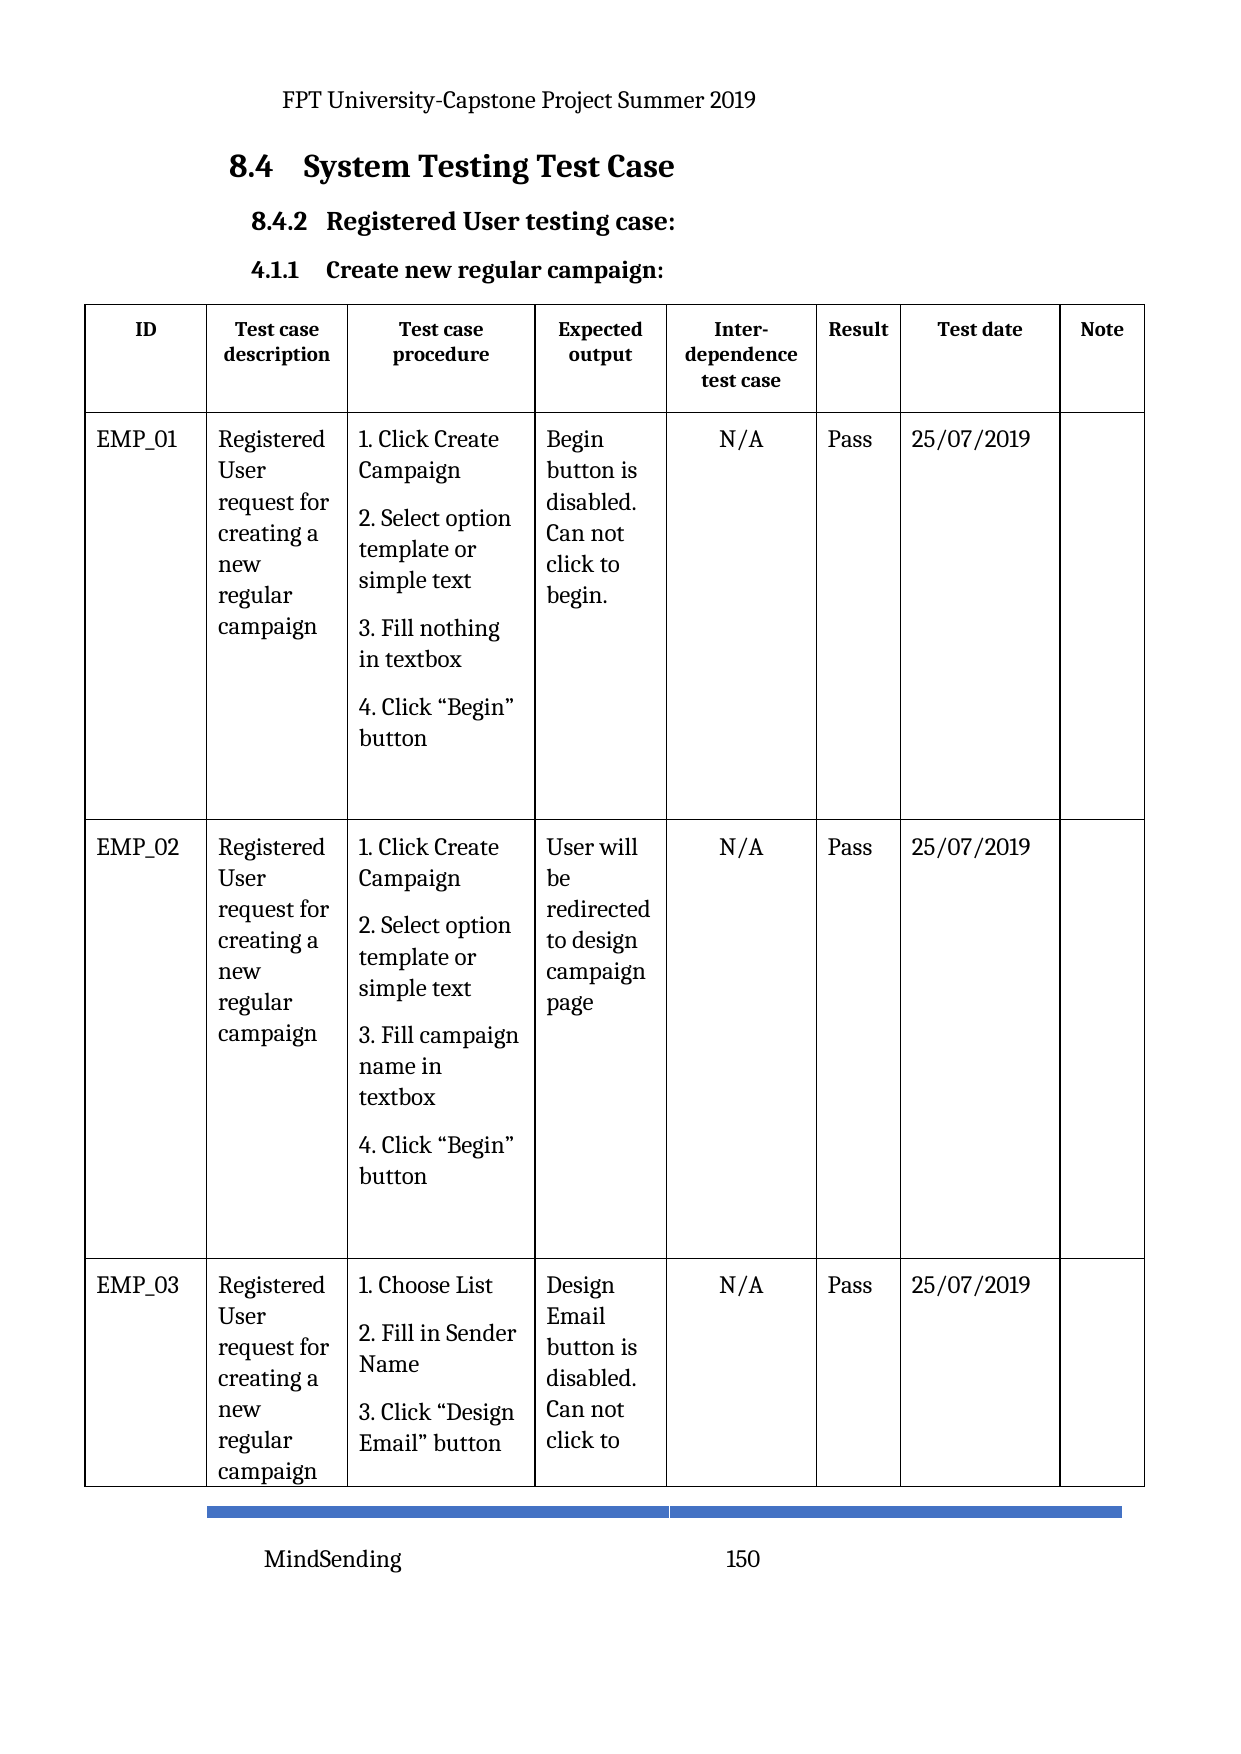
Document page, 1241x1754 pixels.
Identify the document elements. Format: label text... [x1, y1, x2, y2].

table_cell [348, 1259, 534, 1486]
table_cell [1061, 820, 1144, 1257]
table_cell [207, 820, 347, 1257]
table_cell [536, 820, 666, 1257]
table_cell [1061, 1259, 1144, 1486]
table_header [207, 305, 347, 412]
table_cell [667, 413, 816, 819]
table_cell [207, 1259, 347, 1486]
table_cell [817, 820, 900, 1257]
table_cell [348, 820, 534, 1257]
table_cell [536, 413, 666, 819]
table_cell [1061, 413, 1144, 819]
subtitle Create new regular campaign: [251, 256, 1122, 285]
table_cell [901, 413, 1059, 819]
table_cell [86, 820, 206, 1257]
subtitle Registered User testing case: [251, 206, 1122, 237]
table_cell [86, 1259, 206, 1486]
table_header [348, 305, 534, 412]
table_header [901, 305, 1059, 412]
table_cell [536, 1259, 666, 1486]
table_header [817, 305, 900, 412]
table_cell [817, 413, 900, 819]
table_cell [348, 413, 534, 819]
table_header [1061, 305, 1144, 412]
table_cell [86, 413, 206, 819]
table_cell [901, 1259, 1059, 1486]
subtitle System Testing Test Case [229, 148, 1122, 186]
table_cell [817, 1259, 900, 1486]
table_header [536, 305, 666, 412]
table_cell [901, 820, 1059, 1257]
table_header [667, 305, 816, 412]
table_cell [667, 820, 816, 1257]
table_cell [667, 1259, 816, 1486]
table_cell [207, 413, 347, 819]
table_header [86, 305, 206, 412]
